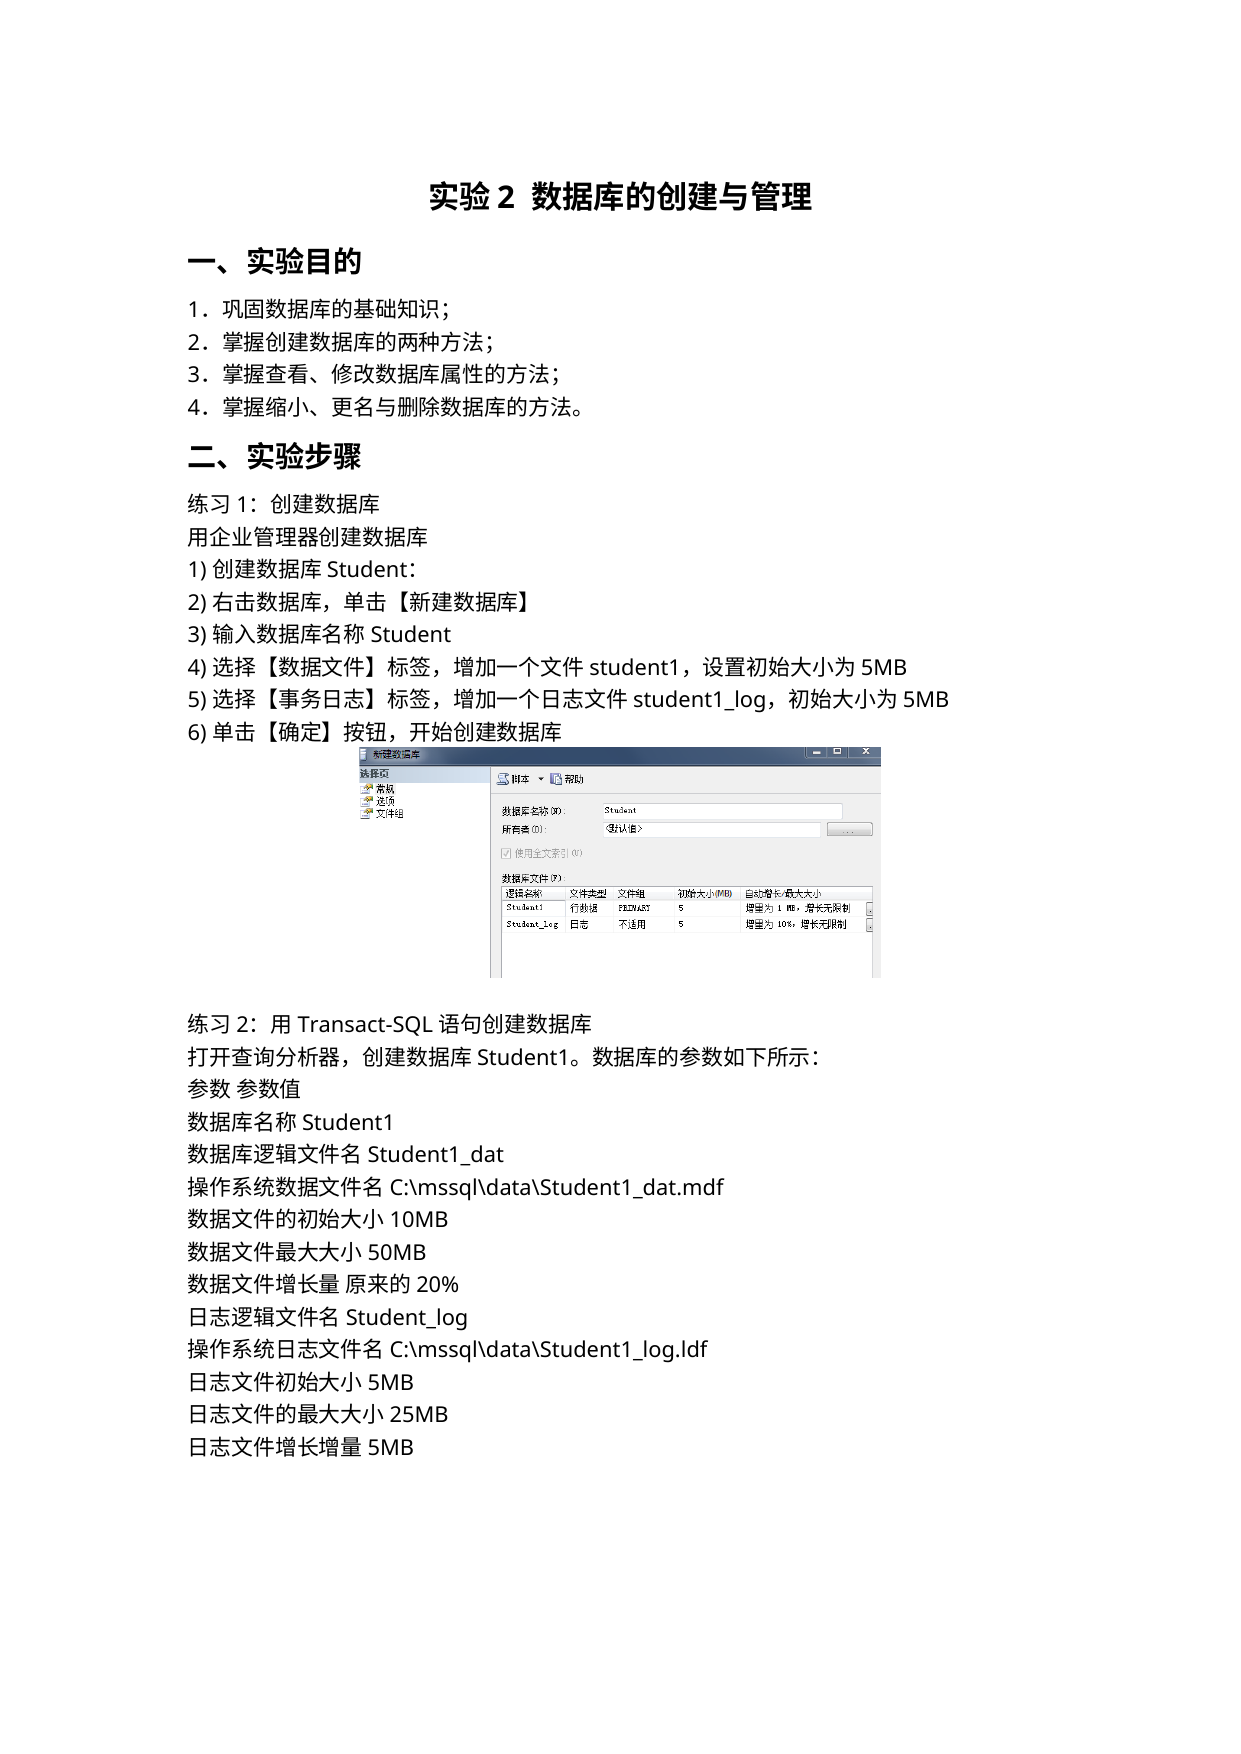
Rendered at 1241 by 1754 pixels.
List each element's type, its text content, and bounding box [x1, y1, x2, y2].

text 数据库逻辑文件名 Student1_dat [187, 1137, 1053, 1169]
text 练习 2：用 Transact-SQL 语句创建数据库 [187, 1007, 1053, 1039]
text 数据文件增长量 原来的 20% [187, 1267, 1053, 1299]
text 4) 选择【数据文件】标签，增加一个文件 student1，设置初始大小为 5MB [187, 649, 1053, 682]
text 练习 1：创建数据库 [187, 487, 1053, 519]
text 2) 右击数据库，单击【新建数据库】 [187, 584, 1053, 617]
text 日志文件的最大大小 25MB [187, 1397, 1053, 1429]
text 2．掌握创建数据库的两种方法； [187, 324, 1053, 357]
text 一、实验目的 [187, 227, 1053, 292]
text 实验2 数据库的创建与管理 [187, 162, 1053, 227]
text 5) 选择【事务日志】标签，增加一个日志文件 student1_log，初始大小为 5MB [187, 682, 1053, 714]
text 打开查询分析器，创建数据库 Student1。数据库的参数如下所示： [187, 1039, 1053, 1072]
text 数据文件最大大小 50MB [187, 1234, 1053, 1267]
text 1) 创建数据库 Student： [187, 552, 1053, 584]
text 日志逻辑文件名 Student_log [187, 1299, 1053, 1332]
text 数据文件的初始大小 10MB [187, 1202, 1053, 1234]
text 操作系统日志文件名 C:\mssql\data\Student1_log.ldf [187, 1332, 1053, 1364]
text 参数 参数值 [187, 1072, 1053, 1104]
text 3．掌握查看、修改数据库属性的方法； [187, 357, 1053, 389]
text 6) 单击【确定】按钮，开始创建数据库 [187, 714, 1053, 747]
text 操作系统数据文件名 C:\mssql\data\Student1_dat.mdf [187, 1169, 1053, 1202]
list 巩固数据库的基础知识； [187, 292, 1053, 324]
text 日志文件增长增量 5MB [187, 1429, 1053, 1462]
picture [359, 747, 881, 978]
text 用企业管理器创建数据库 [187, 519, 1053, 552]
text 3) 输入数据库名称 Student [187, 617, 1053, 649]
text 4．掌握缩小、更名与删除数据库的方法。 [187, 389, 1053, 422]
text 数据库名称 Student1 [187, 1104, 1053, 1137]
text 二、实验步骤 [187, 422, 1053, 487]
text 日志文件初始大小 5MB [187, 1364, 1053, 1397]
